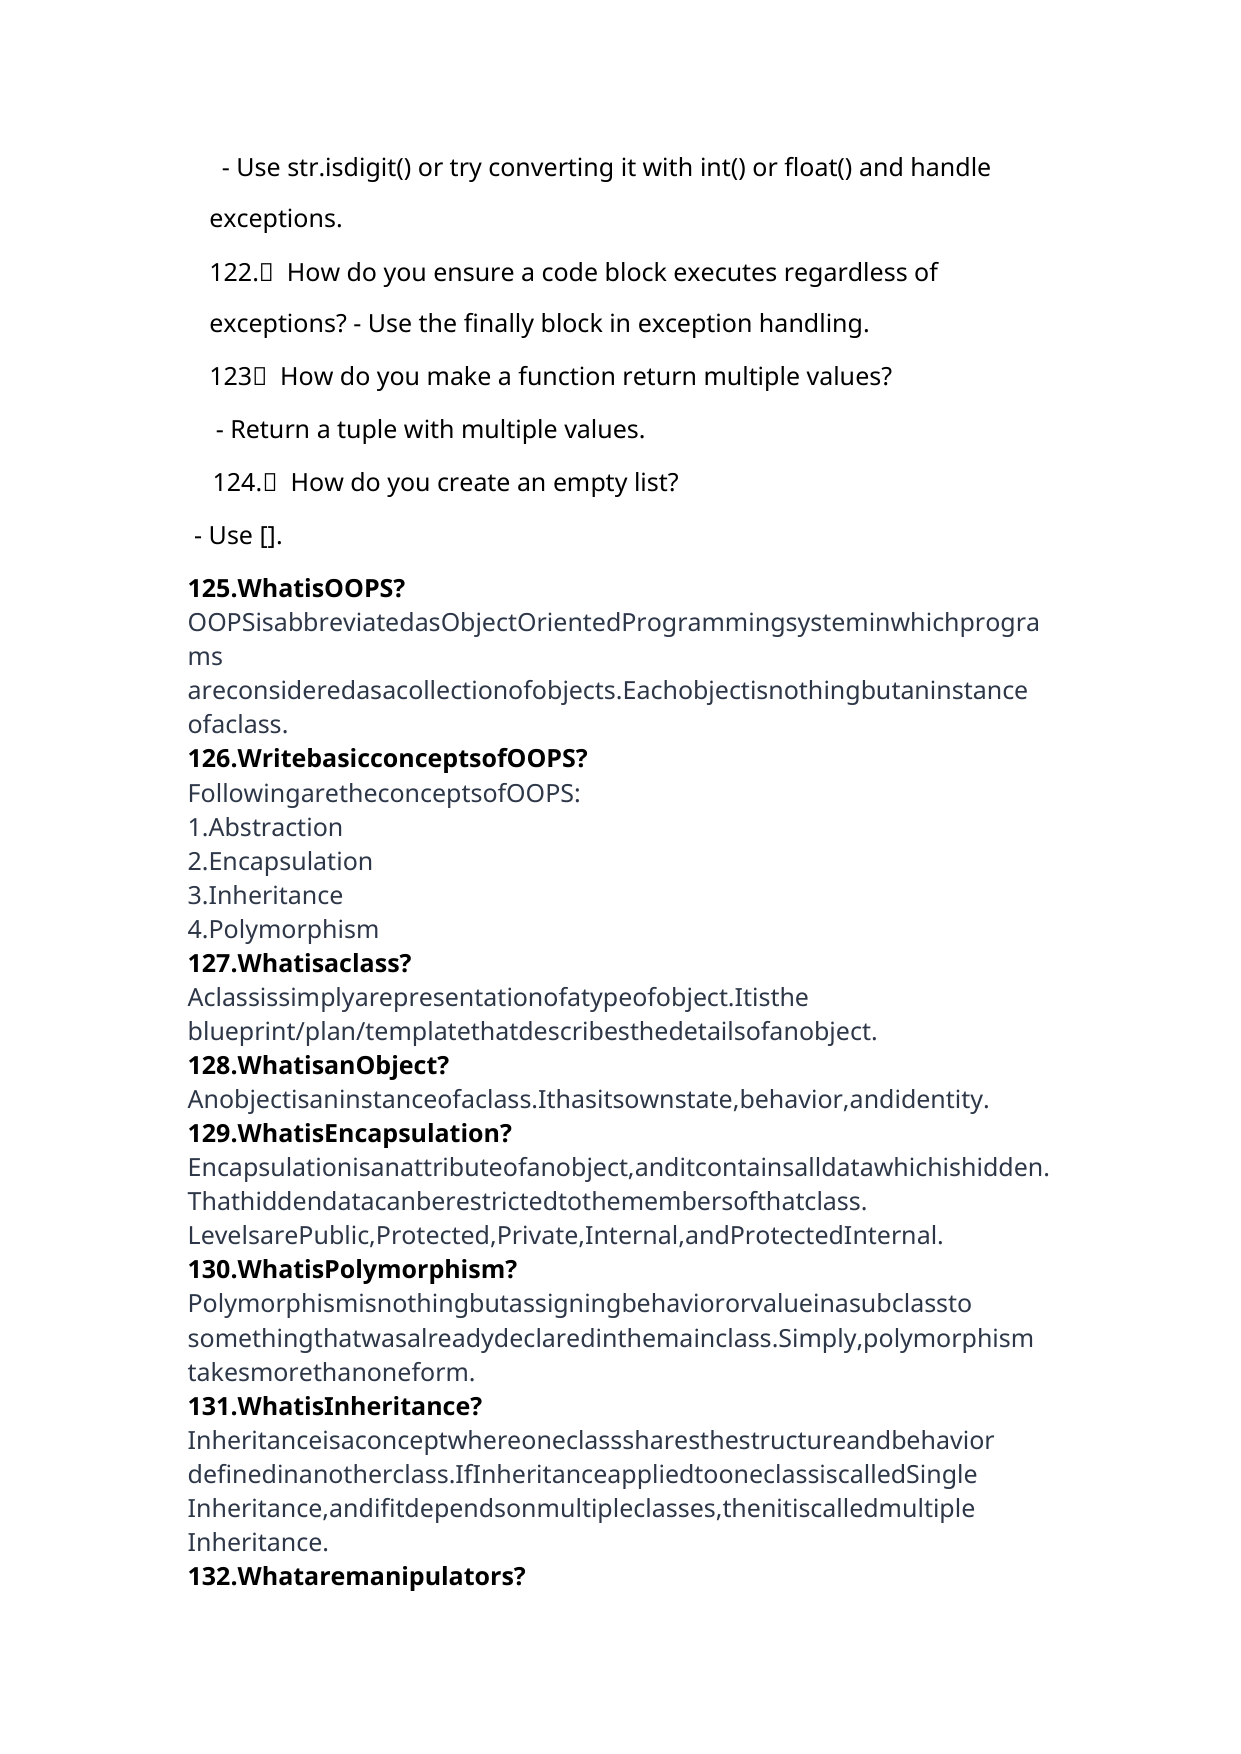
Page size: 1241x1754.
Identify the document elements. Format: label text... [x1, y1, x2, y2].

text Inheritanceisaconceptwhereoneclasssharesthestructureandbehavior [187, 1422, 1053, 1456]
list 122. How do you ensure a code block executes regardless of exceptions? - Use the finally block in exception handling. [209, 254, 994, 339]
text Anobjectisaninstanceofaclass.Ithasitsownstate,behavior,andidentity. [187, 1082, 1053, 1116]
text 3.Inheritance [187, 877, 1053, 911]
text 128.WhatisanObject? [187, 1048, 1053, 1082]
text blueprint/plan/templatethatdescribesthedetailsofanobject. [187, 1014, 1053, 1048]
text LevelsarePublic,Protected,Private,Internal,andProtectedInternal. [187, 1218, 1053, 1252]
text areconsideredasacollectionofobjects.Eachobjectisnothingbutaninstance [187, 673, 1053, 707]
text Encapsulationisanattributeofanobject,anditcontainsalldatawhichishidden. [187, 1150, 1053, 1184]
text Inheritance. [187, 1524, 1053, 1559]
list - Use []. [187, 518, 994, 552]
text Thathiddendatacanberestrictedtothemembersofthatclass. [187, 1184, 1053, 1218]
text 129.WhatisEncapsulation? [187, 1116, 1053, 1150]
text 2.Encapsulation [187, 843, 1053, 877]
text 131.WhatisInheritance? [187, 1388, 1053, 1422]
text 125.WhatisOOPS? [187, 571, 1053, 605]
text Polymorphismisnothingbutassigningbehaviororvalueinasubclassto [187, 1286, 1053, 1320]
text Inheritance,andifitdependsonmultipleclasses,thenitiscalledmultiple [187, 1491, 1053, 1524]
text somethingthatwasalreadydeclaredinthemainclass.Simply,polymorphism [187, 1320, 1053, 1354]
text 127.Whatisaclass? [187, 946, 1053, 979]
text 132.Whataremanipulators? [187, 1559, 1053, 1593]
list - Return a tuple with multiple values. [209, 411, 994, 446]
text OOPSisabbreviatedasObjectOrientedProgrammingsysteminwhichprograms [187, 605, 1053, 673]
text 1.Abstraction [187, 809, 1053, 843]
text definedinanotherclass.IfInheritanceappliedtooneclassiscalledSingle [187, 1456, 1053, 1491]
text takesmorethanoneform. [187, 1354, 1053, 1388]
text Aclassissimplyarepresentationofatypeofobject.Itisthe [187, 979, 1053, 1014]
list  How do you create an empty list? [187, 464, 994, 499]
text 126.WritebasicconceptsofOOPS? [187, 741, 1053, 775]
text 4.Polymorphism [187, 911, 1053, 946]
text ofaclass. [187, 707, 1053, 741]
list - Use str.isdigit() or try converting it with int() or float() and handle exceptions. [209, 150, 994, 235]
text FollowingaretheconceptsofOOPS: [187, 775, 1053, 809]
text 130.WhatisPolymorphism? [187, 1252, 1053, 1286]
list 123 How do you make a function return multiple values? [209, 358, 994, 392]
